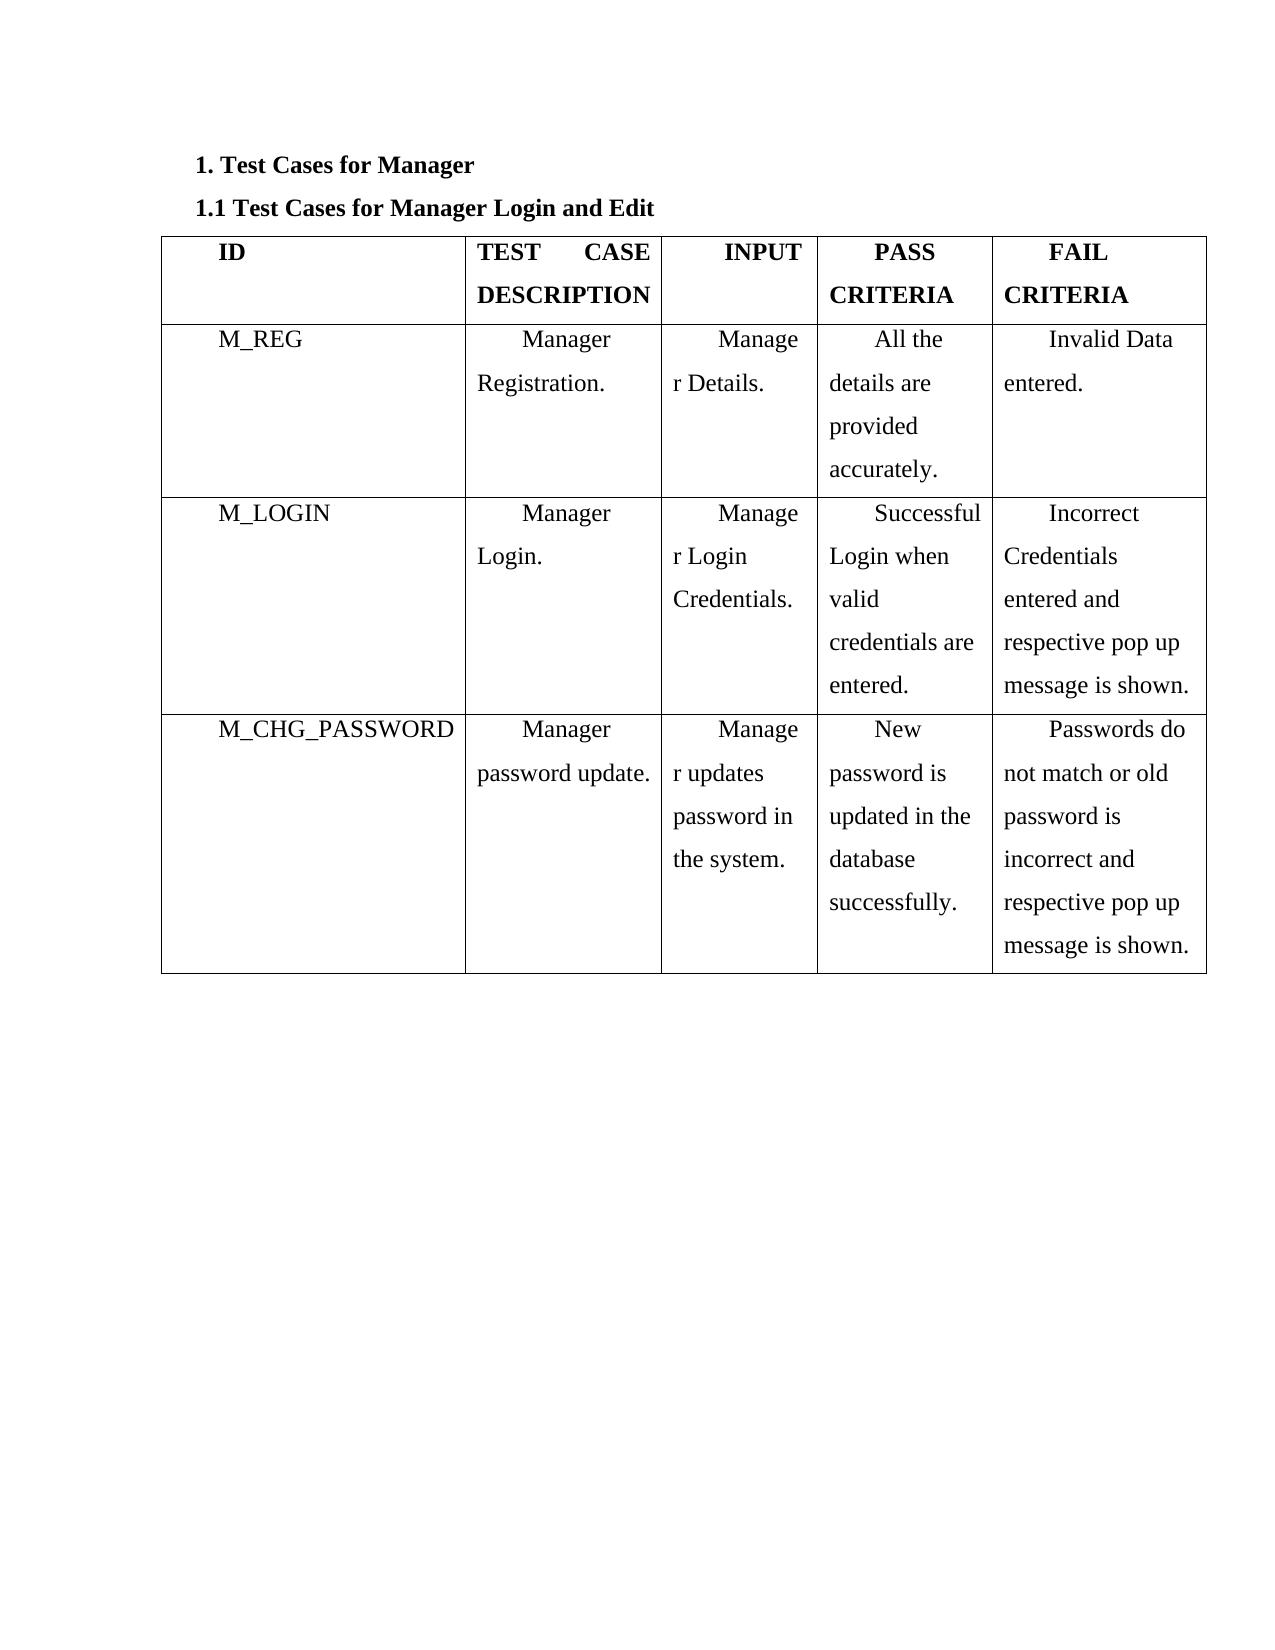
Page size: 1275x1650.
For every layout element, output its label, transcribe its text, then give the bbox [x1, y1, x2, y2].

table_cell Passwords do not match or old password is incorrect and respective pop up message is shown. [993, 715, 1206, 973]
table_cell M_LOGIN [162, 498, 465, 713]
table_header TEST CASE DESCRIPTION [466, 237, 661, 323]
table_cell Invalid Data entered. [993, 325, 1206, 497]
table_cell Manager Registration. [466, 325, 661, 497]
text 1. Test Cases for Manager [150, 150, 1125, 179]
table_cell Successful Login when valid credentials are entered. [818, 498, 992, 713]
table_header FAIL CRITERIA [993, 237, 1206, 323]
table_cell M_REG [162, 325, 465, 497]
table_cell Manager updates password in the system. [662, 715, 817, 973]
table_cell Manager Login Credentials. [662, 498, 817, 713]
table_cell Manager Login. [466, 498, 661, 713]
table_cell Manager Details. [662, 325, 817, 497]
text 1.1 Test Cases for Manager Login and Edit [150, 193, 1125, 222]
table_header INPUT [662, 237, 817, 323]
table_header PASS CRITERIA [818, 237, 992, 323]
table_cell New password is updated in the database successfully. [818, 715, 992, 973]
table_header ID [162, 237, 465, 323]
table_cell Incorrect Credentials entered and respective pop up message is shown. [993, 498, 1206, 713]
table_cell All the details are provided accurately. [818, 325, 992, 497]
table_cell M_CHG_PASSWORD [162, 715, 465, 973]
table_cell Manager password update. [466, 715, 661, 973]
